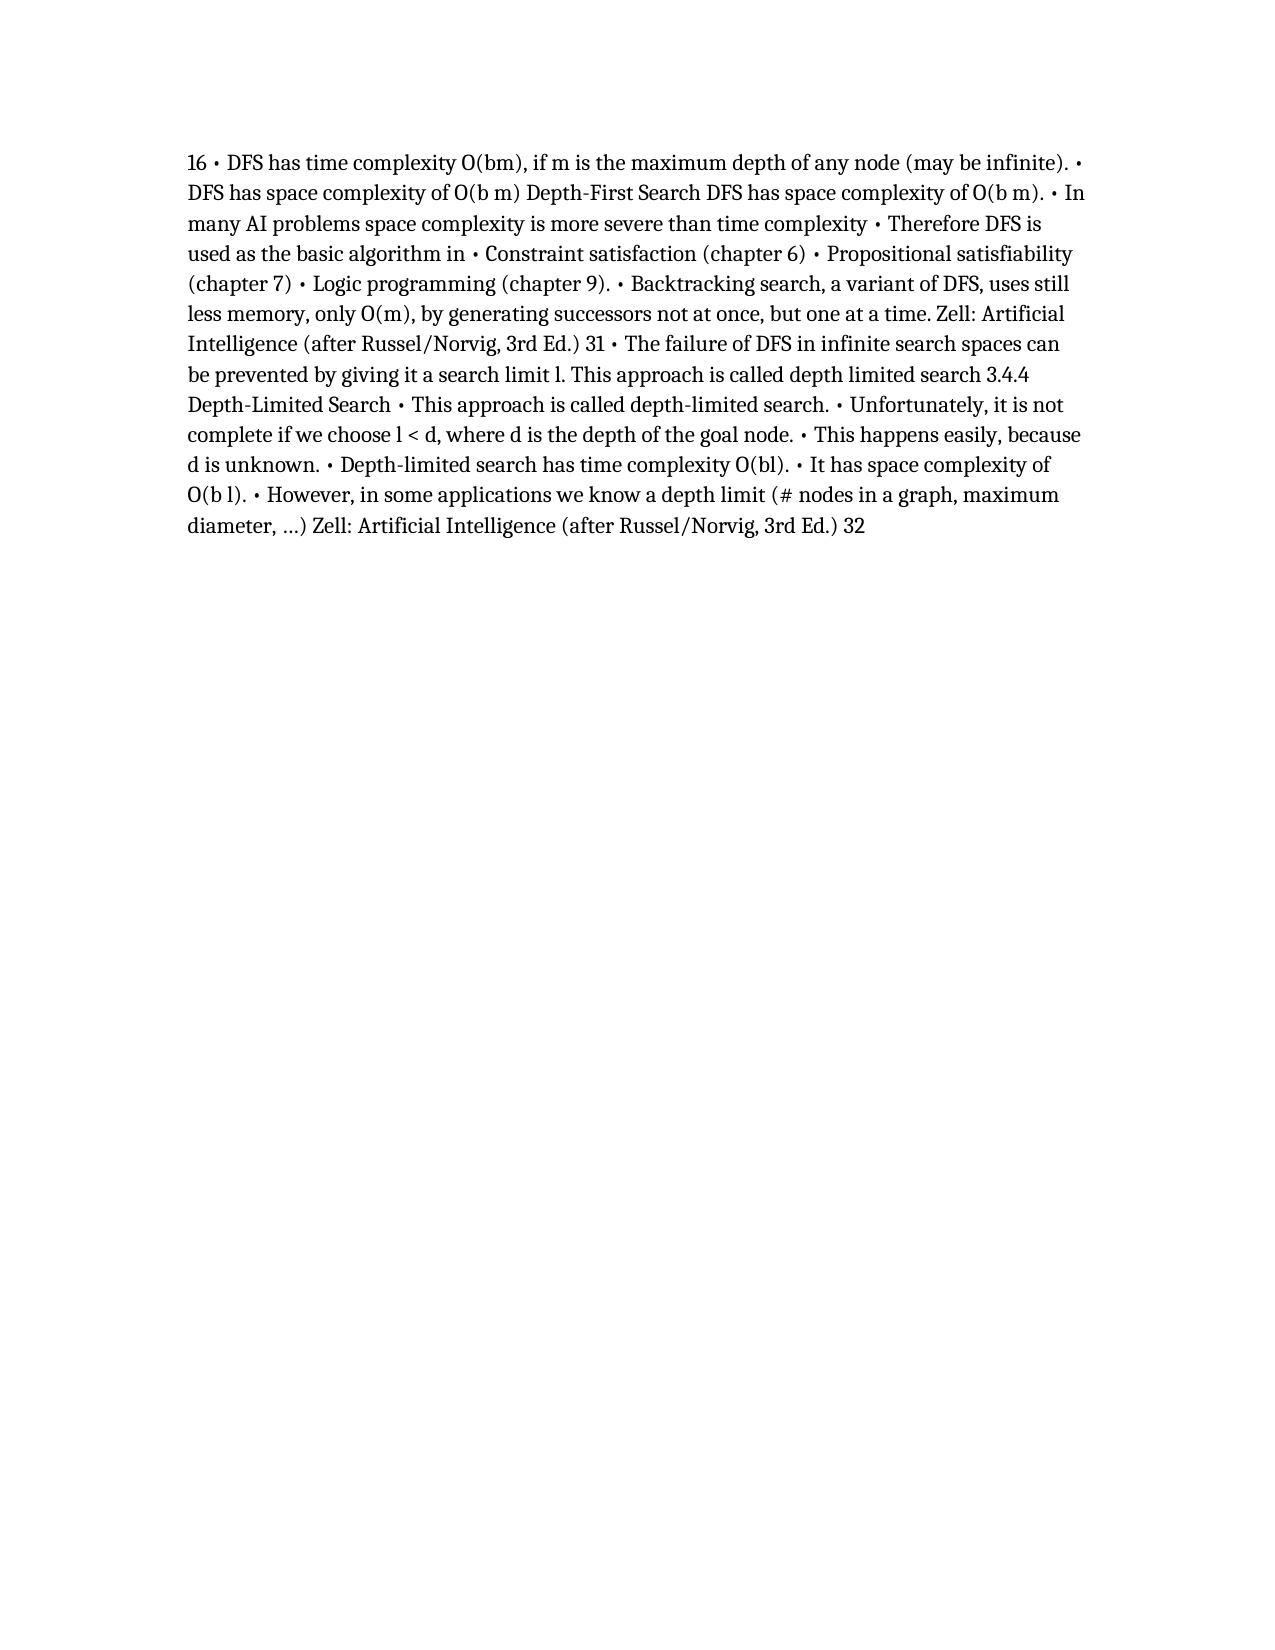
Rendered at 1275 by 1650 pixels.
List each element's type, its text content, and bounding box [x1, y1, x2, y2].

text 16 • DFS has time complexity O(bm), if m is the maximum depth of any node (may be infinite). • DFS has space complexity of O(b m) Depth-First Search DFS has space complexity of O(b m). • In many AI problems space complexity is more severe than time complexity • Therefore DFS is used as the basic algorithm in • Constraint satisfaction (chapter 6) • Propositional satisfiability (chapter 7) • Logic programming (chapter 9). • Backtracking search, a variant of DFS, uses still less memory, only O(m), by generating successors not at once, but one at a time. Zell: Artificial Intelligence (after Russel/Norvig, 3rd Ed.) 31 • The failure of DFS in infinite search spaces can be prevented by giving it a search limit l. This approach is called depth limited search 3.4.4 Depth-Limited Search • This approach is called depth-limited search. • Unfortunately, it is not complete if we choose l < d, where d is the depth of the goal node. • This happens easily, because d is unknown. • Depth-limited search has time complexity O(bl). • It has space complexity of O(b l). • However, in some applications we know a depth limit (# nodes in a graph, maximum diameter, …) Zell: Artificial Intelligence (after Russel/Norvig, 3rd Ed.) 32 [187, 150, 1087, 539]
